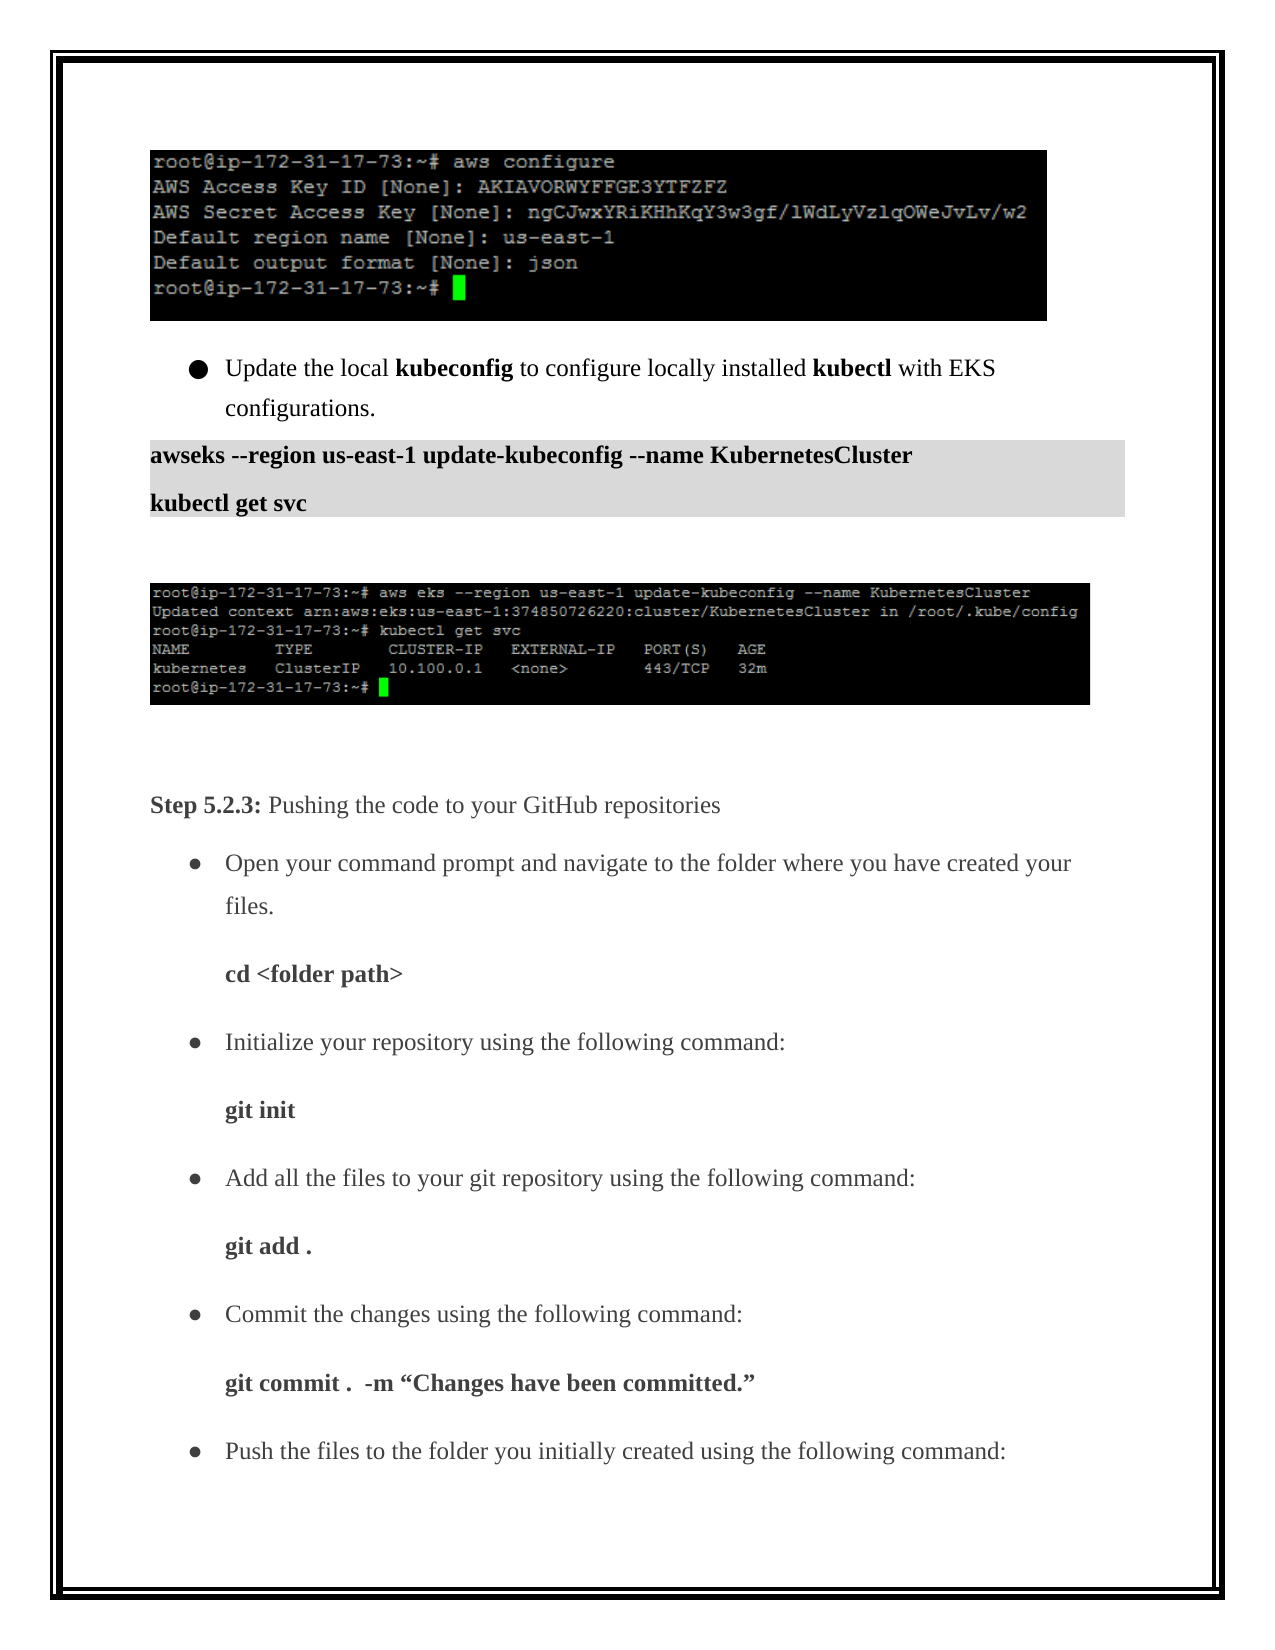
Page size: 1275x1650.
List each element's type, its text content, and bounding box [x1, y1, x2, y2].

text git commit . -m “Changes have been committed.” [225, 1368, 1125, 1396]
list Open your command prompt and navigate to the folder where you have created your files. [187, 848, 1125, 919]
text cd <folder path> [150, 959, 1125, 988]
list Initialize your repository using the following command: [187, 1027, 1125, 1056]
list Push the files to the folder you initially created using the following command: [187, 1436, 1125, 1464]
text awseks --region us-east-1 update-kubeconfig --name KubernetesCluster [150, 440, 1125, 469]
text git add . [150, 1231, 1125, 1260]
text git init [225, 1095, 1125, 1124]
text kubectl get svc [150, 488, 1125, 517]
picture [150, 150, 1047, 321]
list Update the local kubeconfig to configure locally installed kubectl with EKS configurations. [187, 339, 1125, 421]
picture [150, 583, 1091, 705]
list Add all the files to your git repository using the following command: [187, 1163, 1125, 1192]
text Step 5.2.3: Pushing the code to your GitHub repositories [150, 790, 1125, 818]
list Commit the changes using the following command: [187, 1299, 1125, 1328]
